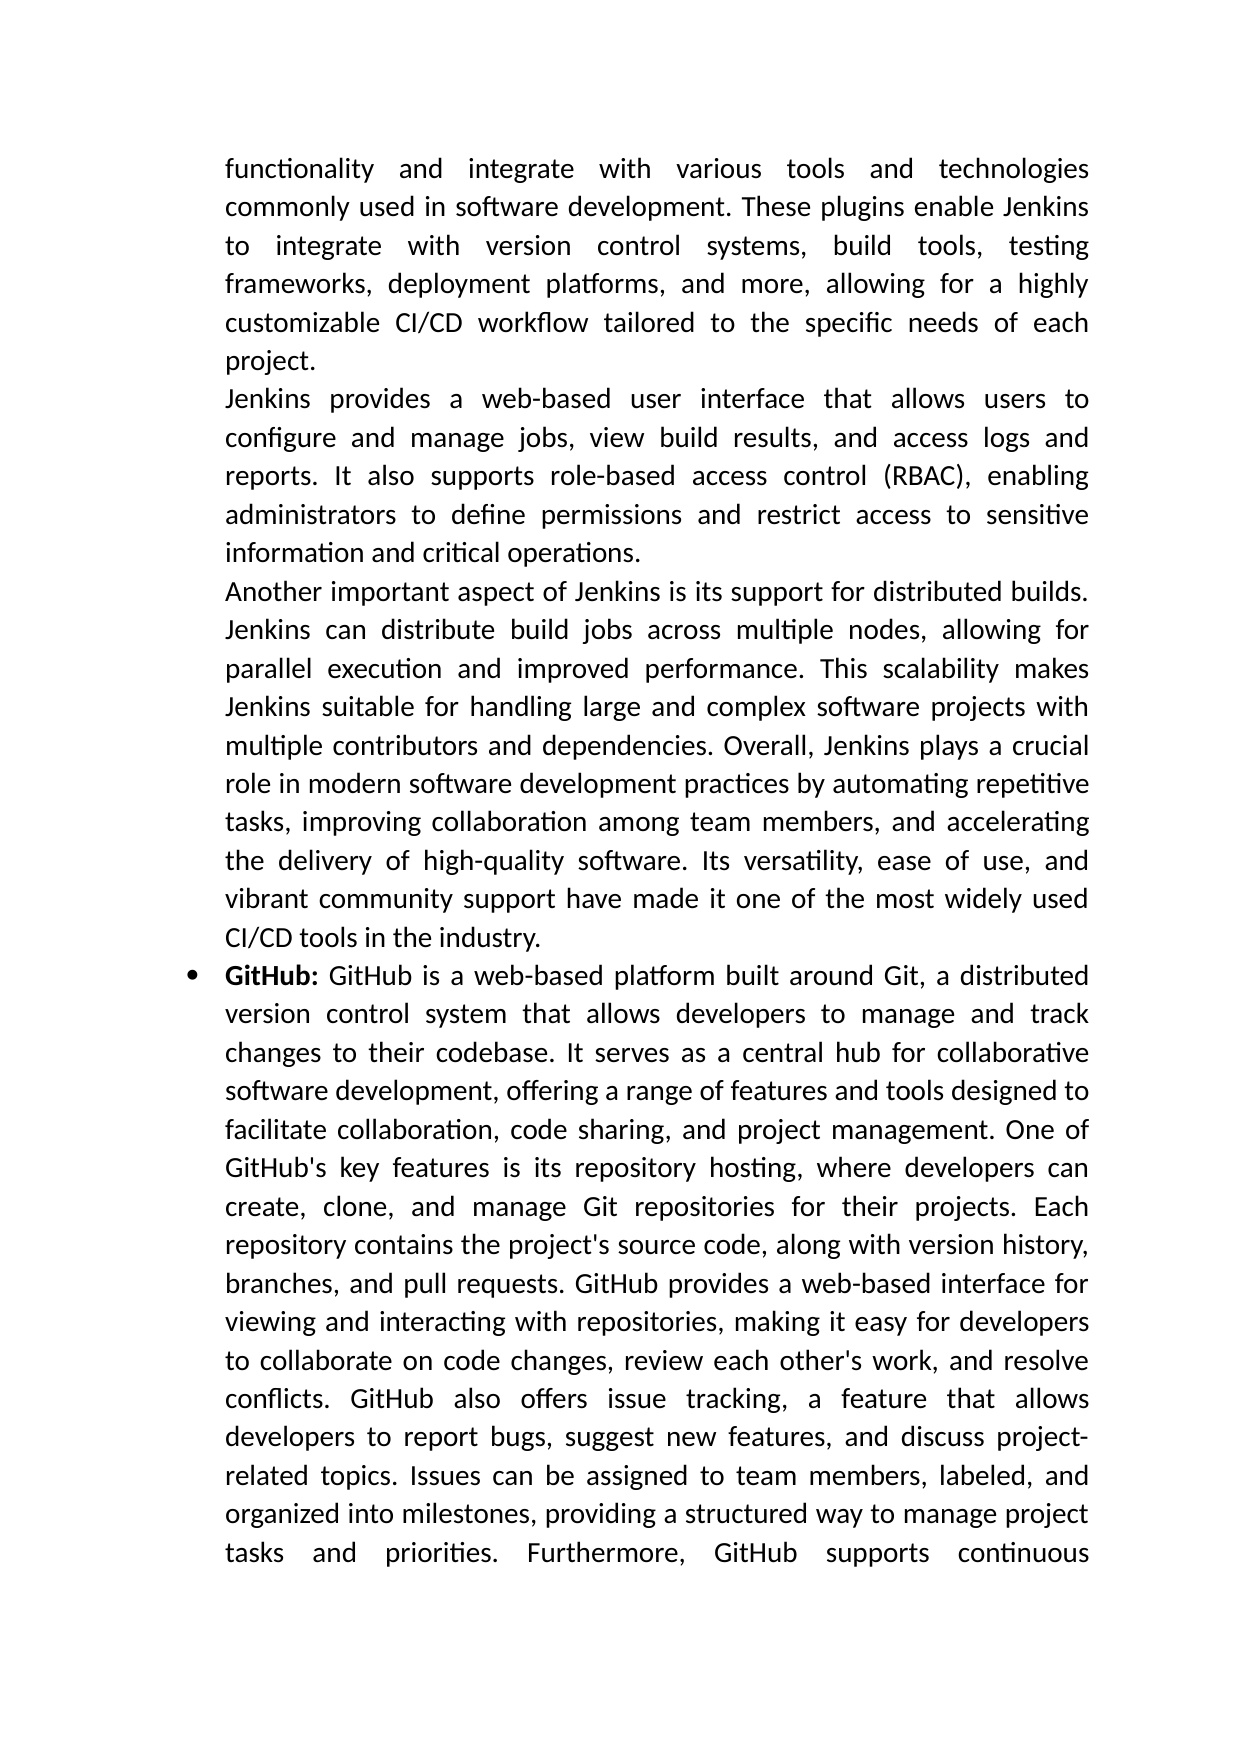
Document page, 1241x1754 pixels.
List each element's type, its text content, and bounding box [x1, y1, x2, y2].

list Jenkins provides a web-based user interface that allows users to configure and manage jobs, view build results, and access logs and reports. It also supports role-based access control (RBAC), enabling administrators to define permissions and restrict access to sensitive information and critical operations. [225, 381, 1090, 570]
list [187, 957, 1090, 1569]
list Another important aspect of Jenkins is its support for distributed builds. Jenkins can distribute build jobs across multiple nodes, allowing for parallel execution and improved performance. This scalability makes Jenkins suitable for handling large and complex software projects with multiple contributors and dependencies. Overall, Jenkins plays a crucial role in modern software development practices by automating repetitive tasks, improving collaboration among team members, and accelerating the delivery of high-quality software. Its versatility, ease of use, and vibrant community support have made it one of the most widely used CI/CD tools in the industry. [225, 573, 1090, 954]
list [187, 150, 1090, 378]
